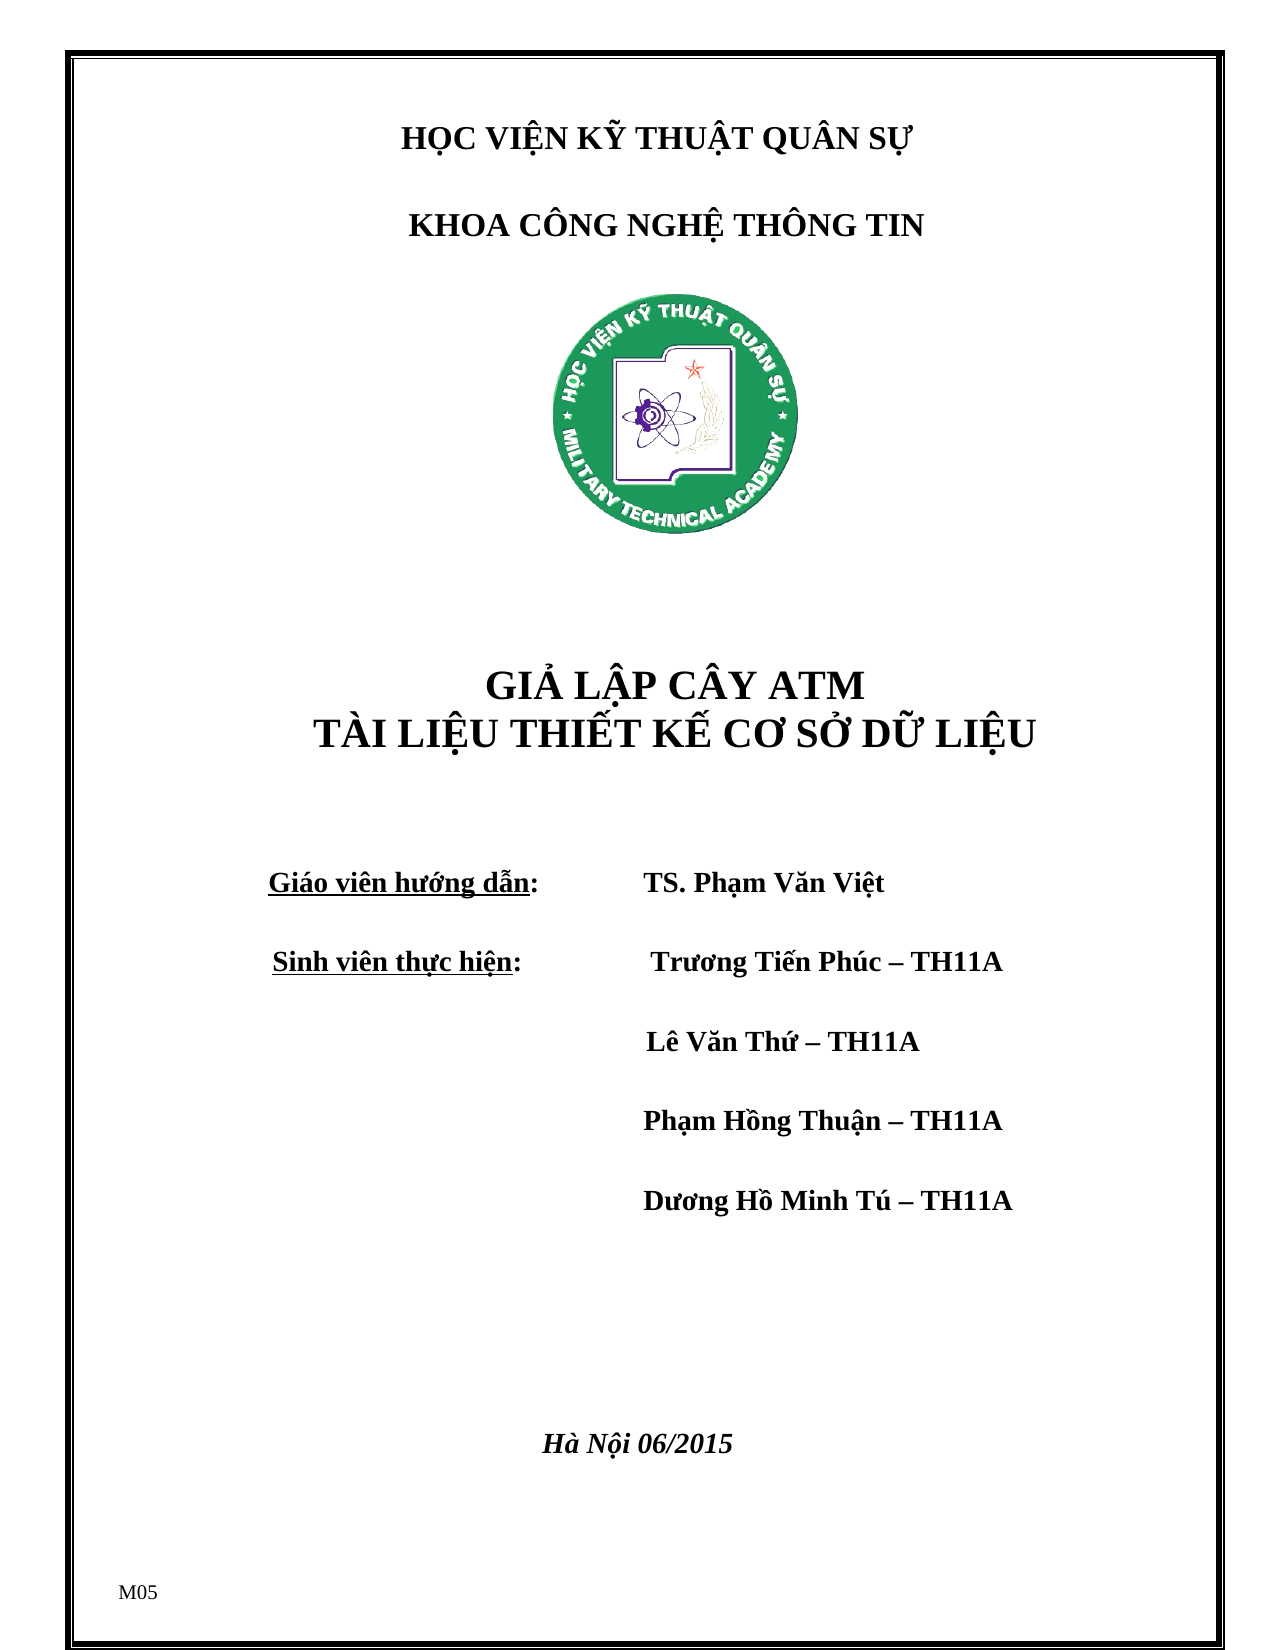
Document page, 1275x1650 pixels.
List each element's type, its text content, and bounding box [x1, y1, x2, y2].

text KHOA CÔNG NGHỆ THÔNG TIN [118, 205, 1215, 243]
text Dương Hồ Minh Tú – TH11A [643, 1183, 1157, 1217]
text Lê Văn Thứ – TH11A [549, 1024, 1157, 1058]
text HỌC VIỆN KỸ THUẬT QUÂN SỰ [118, 118, 1196, 156]
text TÀI LIỆU THIẾT KẾ CƠ SỞ DỮ LIỆU [118, 708, 1157, 756]
text Giáo viên hướng dẫn: TS. Phạm Văn Việt [193, 865, 1157, 899]
text Phạm Hồng Thuận – TH11A [568, 1103, 1157, 1137]
text Sinh viên thực hiện: Trương Tiến Phúc – TH11A [118, 944, 1157, 978]
text GIẢ LẬP CÂY ATM [118, 661, 1157, 708]
text Hà Nội 06/2015 [118, 1426, 1157, 1460]
